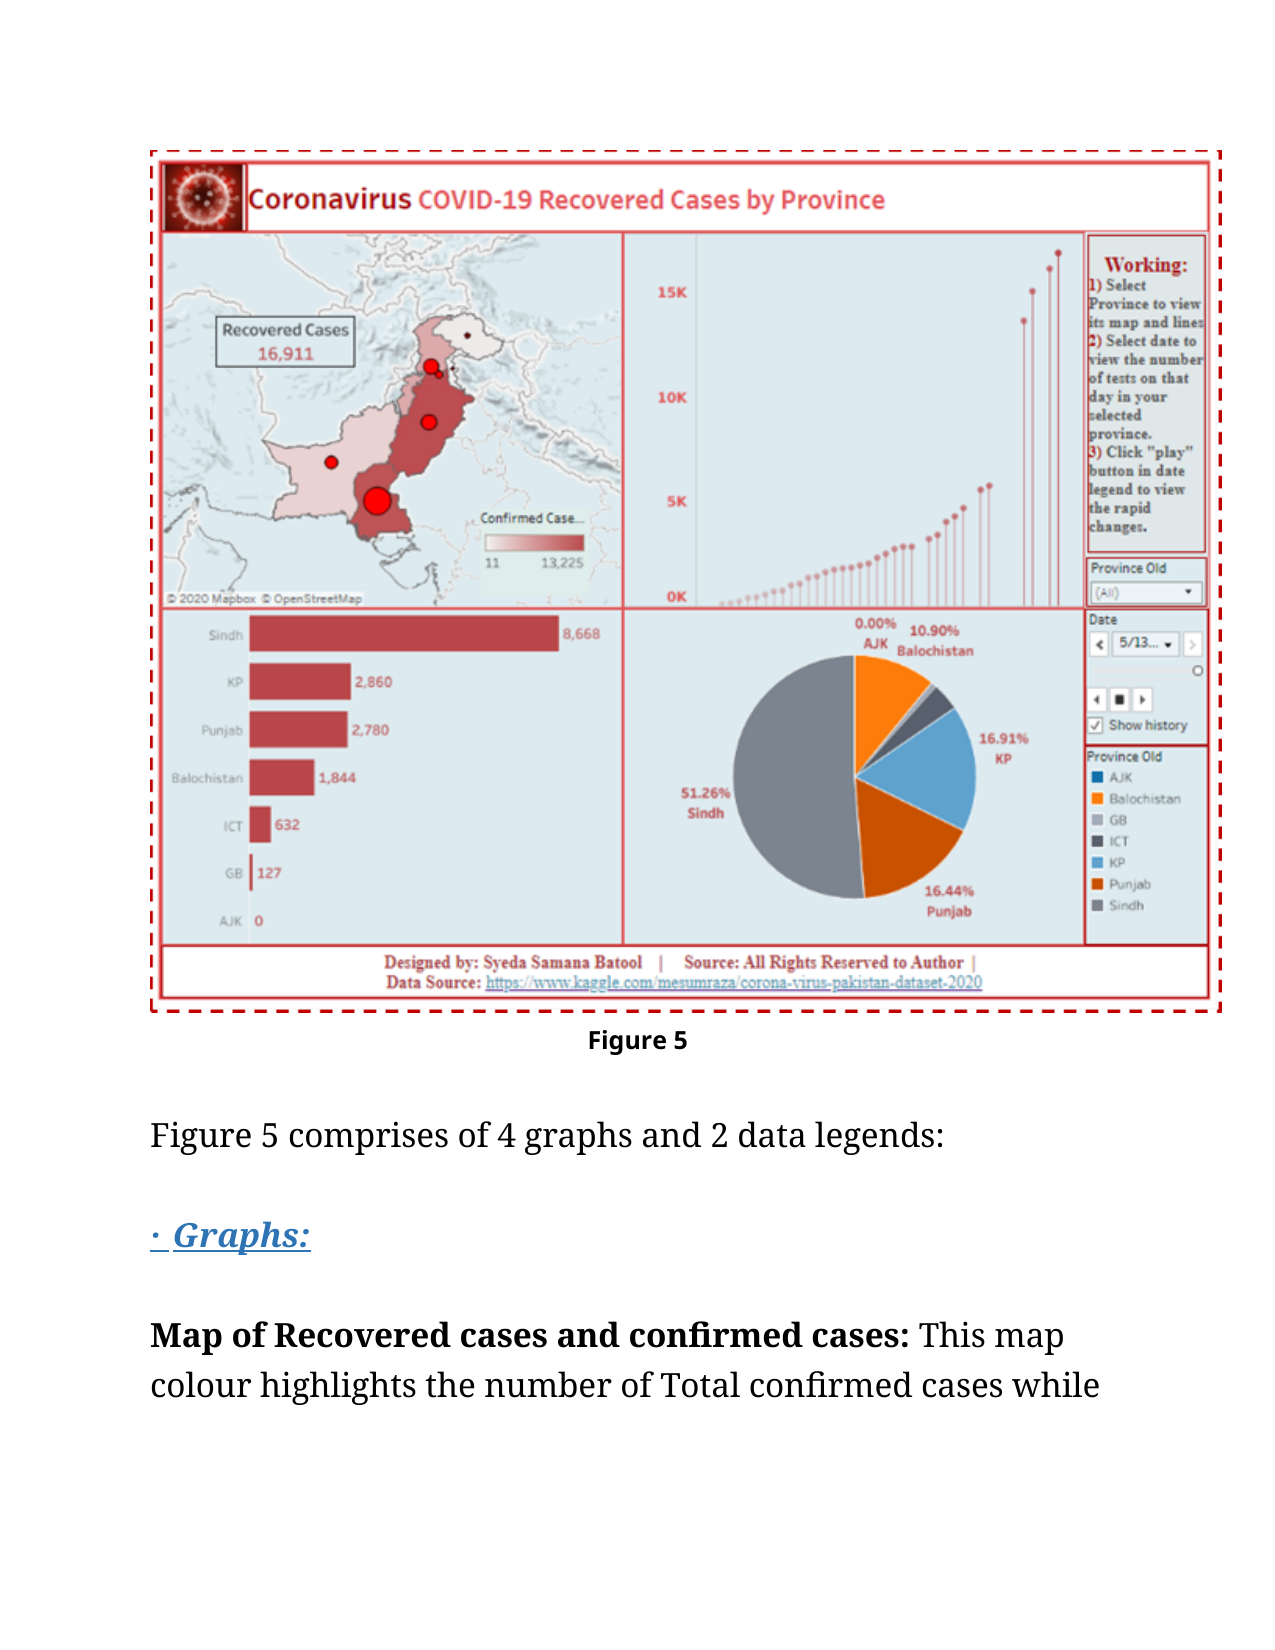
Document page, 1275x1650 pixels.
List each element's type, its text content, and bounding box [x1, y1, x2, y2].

text Figure 5 [150, 1023, 1125, 1057]
text Figure 5 comprises of 4 graphs and 2 data legends: [150, 1107, 1125, 1157]
text · Graphs: [150, 1207, 1125, 1257]
picture [150, 150, 1222, 1013]
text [150, 1307, 1125, 1407]
